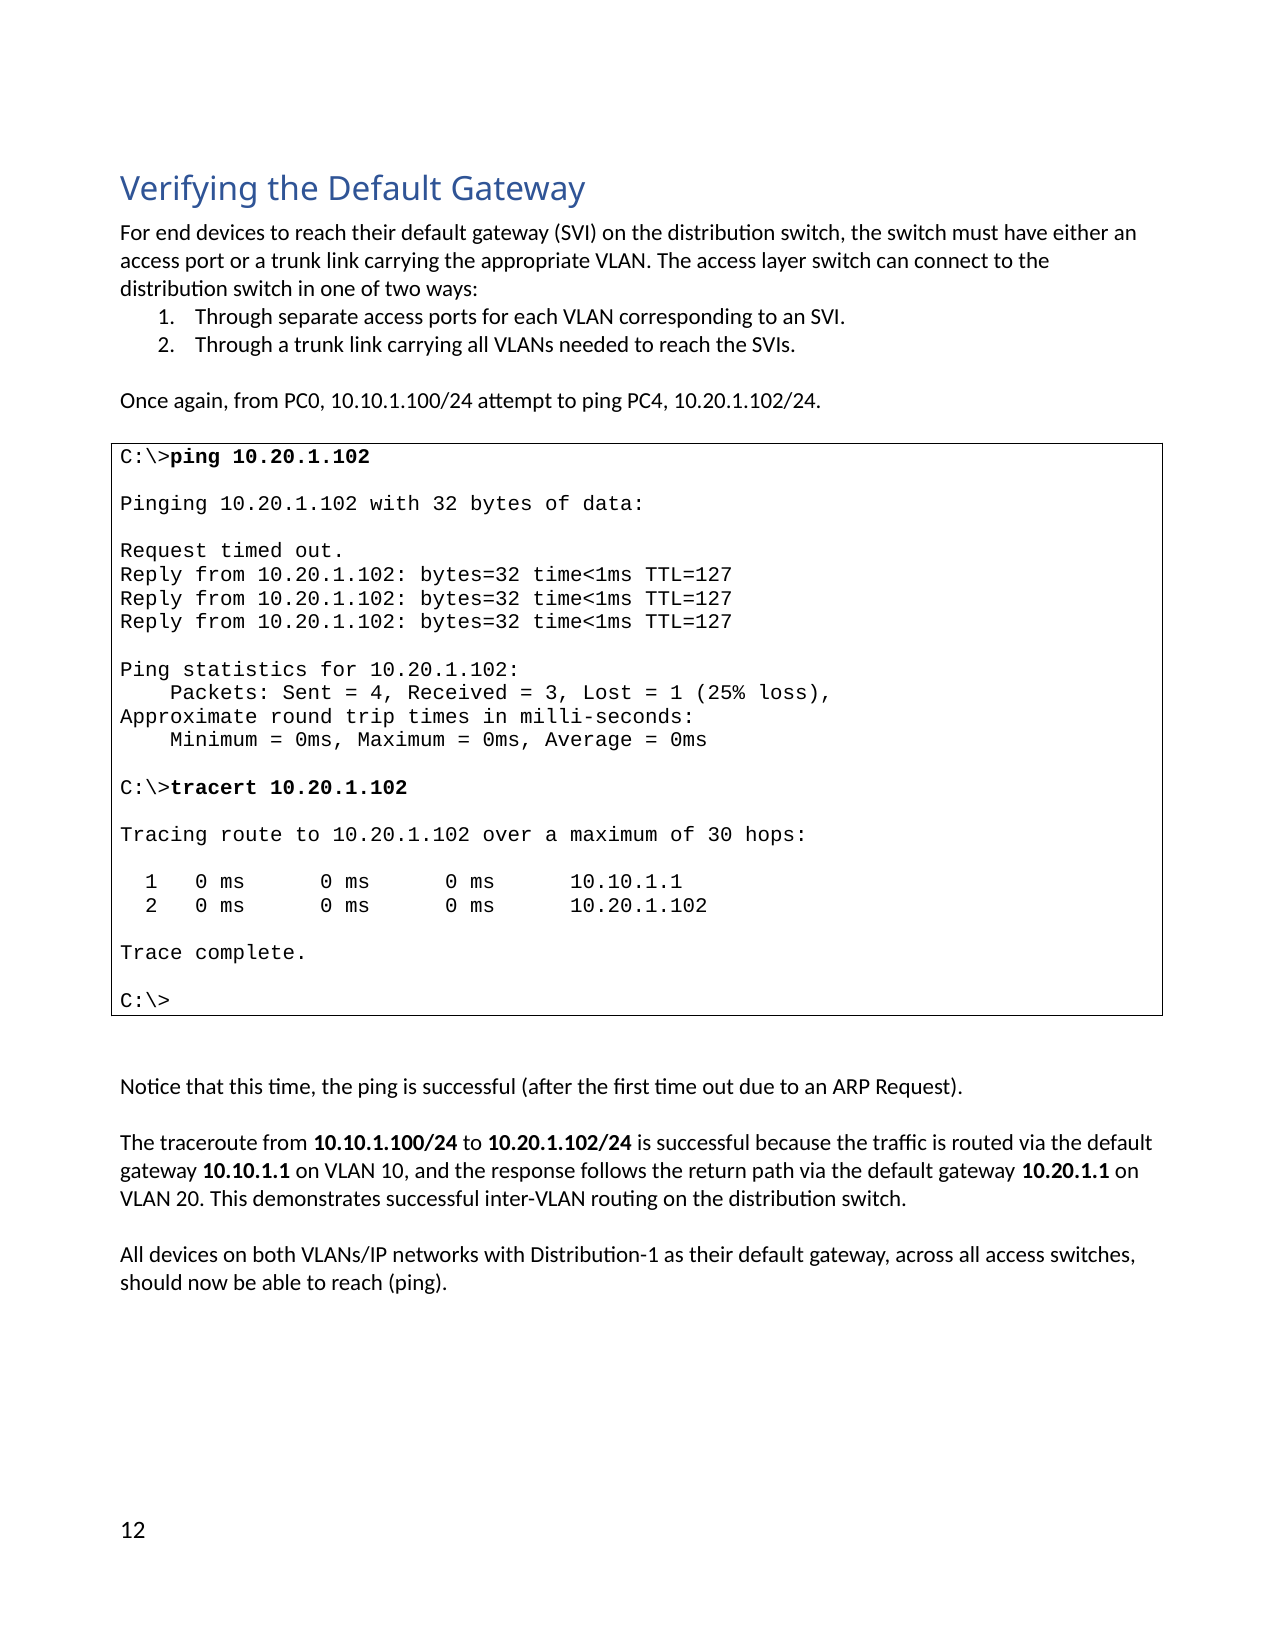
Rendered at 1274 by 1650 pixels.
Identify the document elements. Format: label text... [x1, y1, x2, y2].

text Notice that this time, the ping is successful (after the first time out due to an ARP Request). [120, 1072, 1153, 1100]
text Reply from 10.20.1.102: bytes=32 time<1ms TTL=127 [120, 564, 1153, 588]
text Once again, from PC0, 10.10.1.100/24 attempt to ping PC4, 10.20.1.102/24. [120, 387, 1153, 414]
list Through separate access ports for each VLAN corresponding to an SVI. [157, 302, 1153, 331]
subtitle Verifying the Default Gateway [120, 165, 1153, 210]
text Reply from 10.20.1.102: bytes=32 time<1ms TTL=127 [120, 588, 1153, 611]
text Minimum = 0ms, Maximum = 0ms, Average = 0ms [120, 729, 1153, 753]
text 1 0 ms 0 ms 0 ms 10.10.1.1 [120, 871, 1153, 895]
text The traceroute from 10.10.1.100/24 to 10.20.1.102/24 is successful because the traffic is routed via the default gateway 10.10.1.1 on VLAN 10, and the response follows the return path via the default gateway 10.20.1.1 on VLAN 20. This demonstrates successful inter-VLAN routing on the distribution switch. [120, 1128, 1153, 1212]
text All devices on both VLANs/IP networks with Distribution-1 as their default gateway, across all access switches, should now be able to reach (ping). [120, 1241, 1153, 1297]
list Through a trunk link carrying all VLANs needed to reach the SVIs. [157, 331, 1153, 358]
text C:\>tracert 10.20.1.102 [120, 777, 1153, 800]
text Approximate round trip times in milli-seconds: [120, 706, 1153, 729]
text C:\>ping 10.20.1.102 [112, 444, 1162, 469]
text Ping statistics for 10.20.1.102: [120, 658, 1153, 682]
text Trace complete. [120, 942, 1153, 966]
text Reply from 10.20.1.102: bytes=32 time<1ms TTL=127 [120, 611, 1153, 635]
text 2 0 ms 0 ms 0 ms 10.20.1.102 [120, 895, 1153, 919]
text C:\> [112, 986, 1162, 1015]
text For end devices to reach their default gateway (SVI) on the distribution switch, the switch must have either an access port or a trunk link carrying the appropriate VLAN. The access layer switch can connect to the distribution switch in one of two ways: [120, 218, 1153, 302]
text Tracing route to 10.20.1.102 over a maximum of 30 hops: [120, 824, 1153, 848]
text Packets: Sent = 4, Received = 3, Lost = 1 (25% loss), [120, 682, 1153, 706]
text Pinging 10.20.1.102 with 32 bytes of data: [120, 493, 1153, 517]
text Request timed out. [120, 540, 1153, 564]
